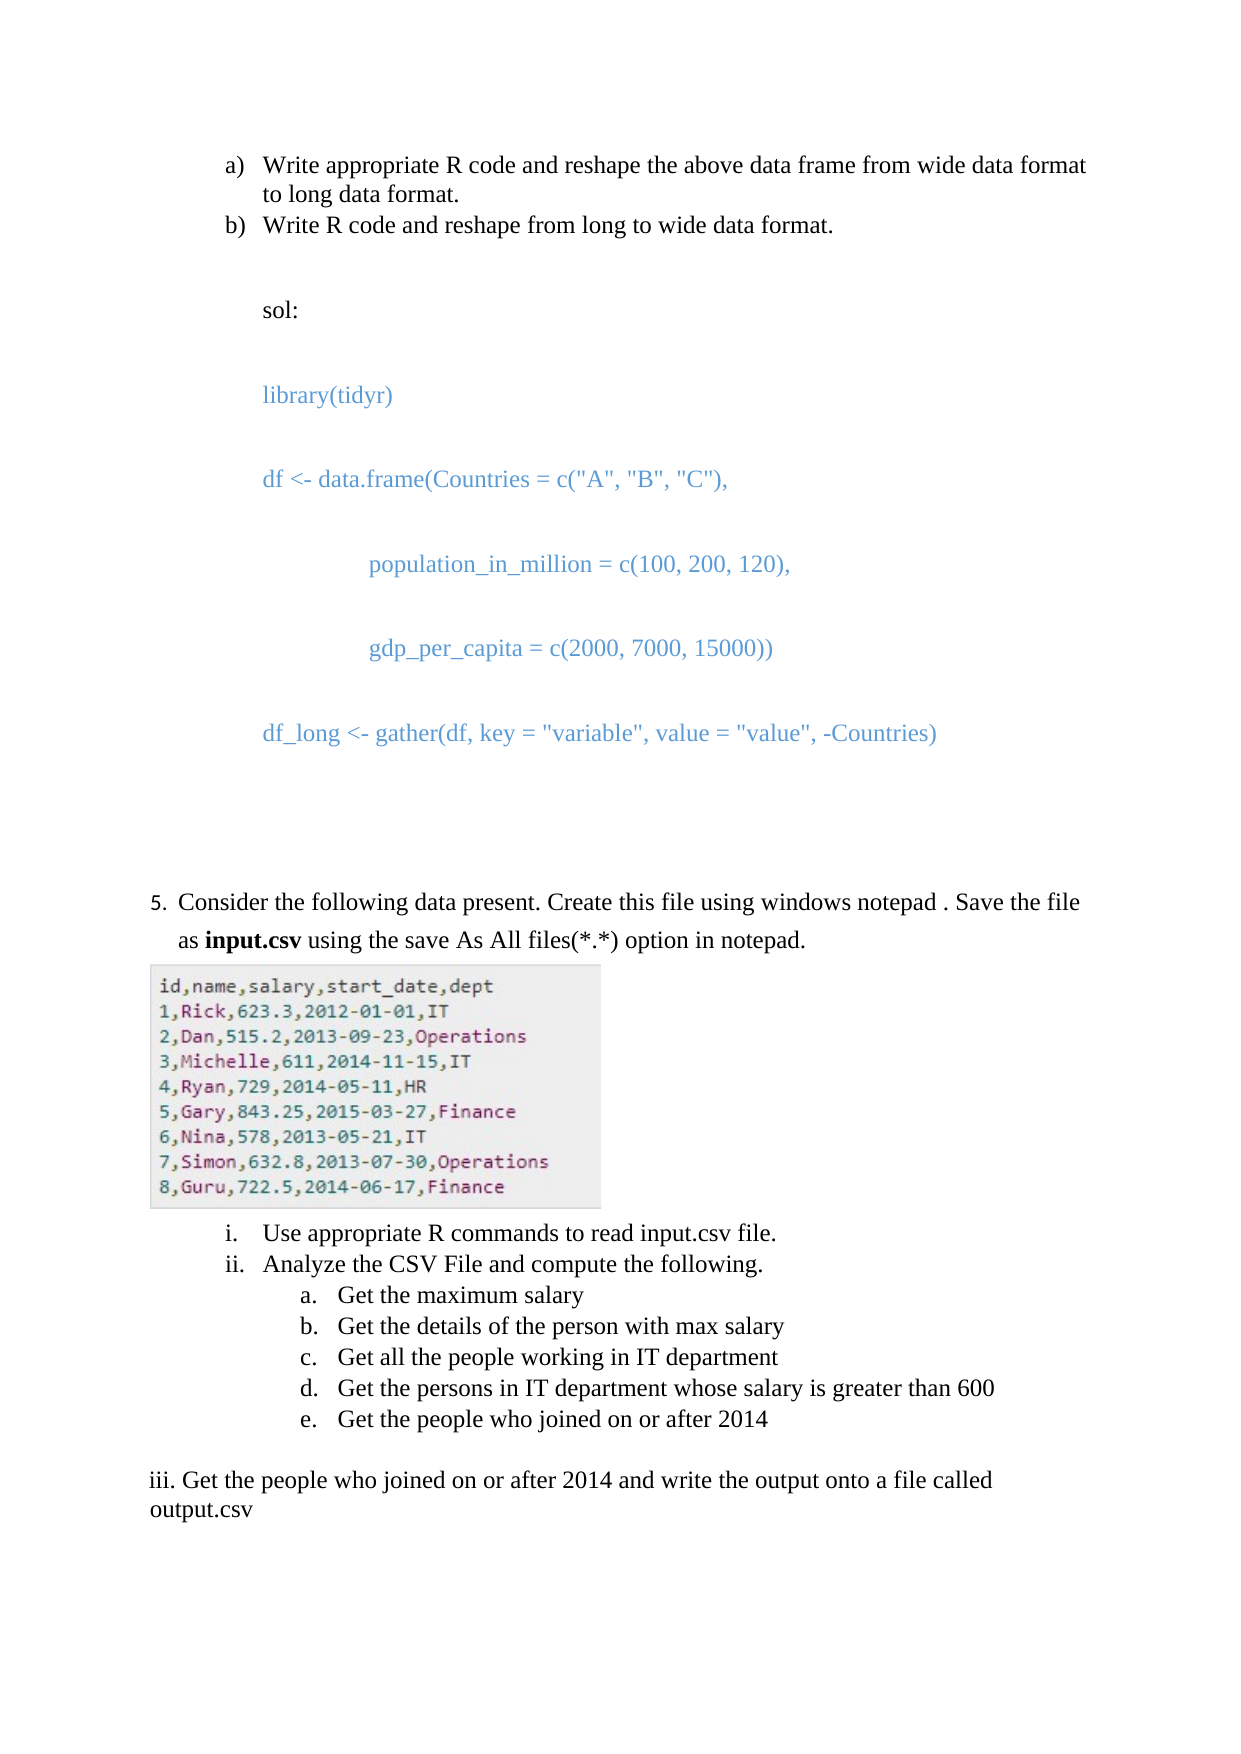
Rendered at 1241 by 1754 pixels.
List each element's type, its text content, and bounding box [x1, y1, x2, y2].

text library(tidyr) [262, 380, 1090, 408]
list Get the people who joined on or after 2014 [300, 1404, 1090, 1433]
text df <- data.frame(Countries = c("A", "B", "C"), [262, 464, 1090, 493]
list Use appropriate R commands to read input.csv file. [225, 1218, 1090, 1247]
text df_long <- gather(df, key = "variable", value = "value", -Countries) [262, 718, 1090, 747]
text gdp_per_capita = c(2000, 7000, 15000)) [262, 633, 1090, 662]
list Get the persons in IT department whose salary is greater than 600 [300, 1373, 1090, 1402]
text sol: [262, 295, 1090, 324]
list Analyze the CSV File and compute the following. [225, 1249, 1090, 1278]
list Get the details of the person with max salary [300, 1311, 1090, 1340]
list Write appropriate R code and reshape the above data frame from wide data format to long data format. [225, 150, 1090, 208]
list Consider the following data present. Create this file using windows notepad . Save the file as input.csv using the save As All files(*.*) option in notepad. [150, 887, 1090, 954]
picture [150, 963, 602, 1209]
text iii. Get the people who joined on or after 2014 and write the output onto a file called output.csv [148, 1465, 1090, 1523]
list Write R code and reshape from long to wide data format. [225, 211, 1090, 239]
list Get all the people working in IT department [300, 1342, 1090, 1371]
list Get the maximum salary [300, 1280, 1090, 1309]
text population_in_million = c(100, 200, 120), [262, 549, 1090, 578]
